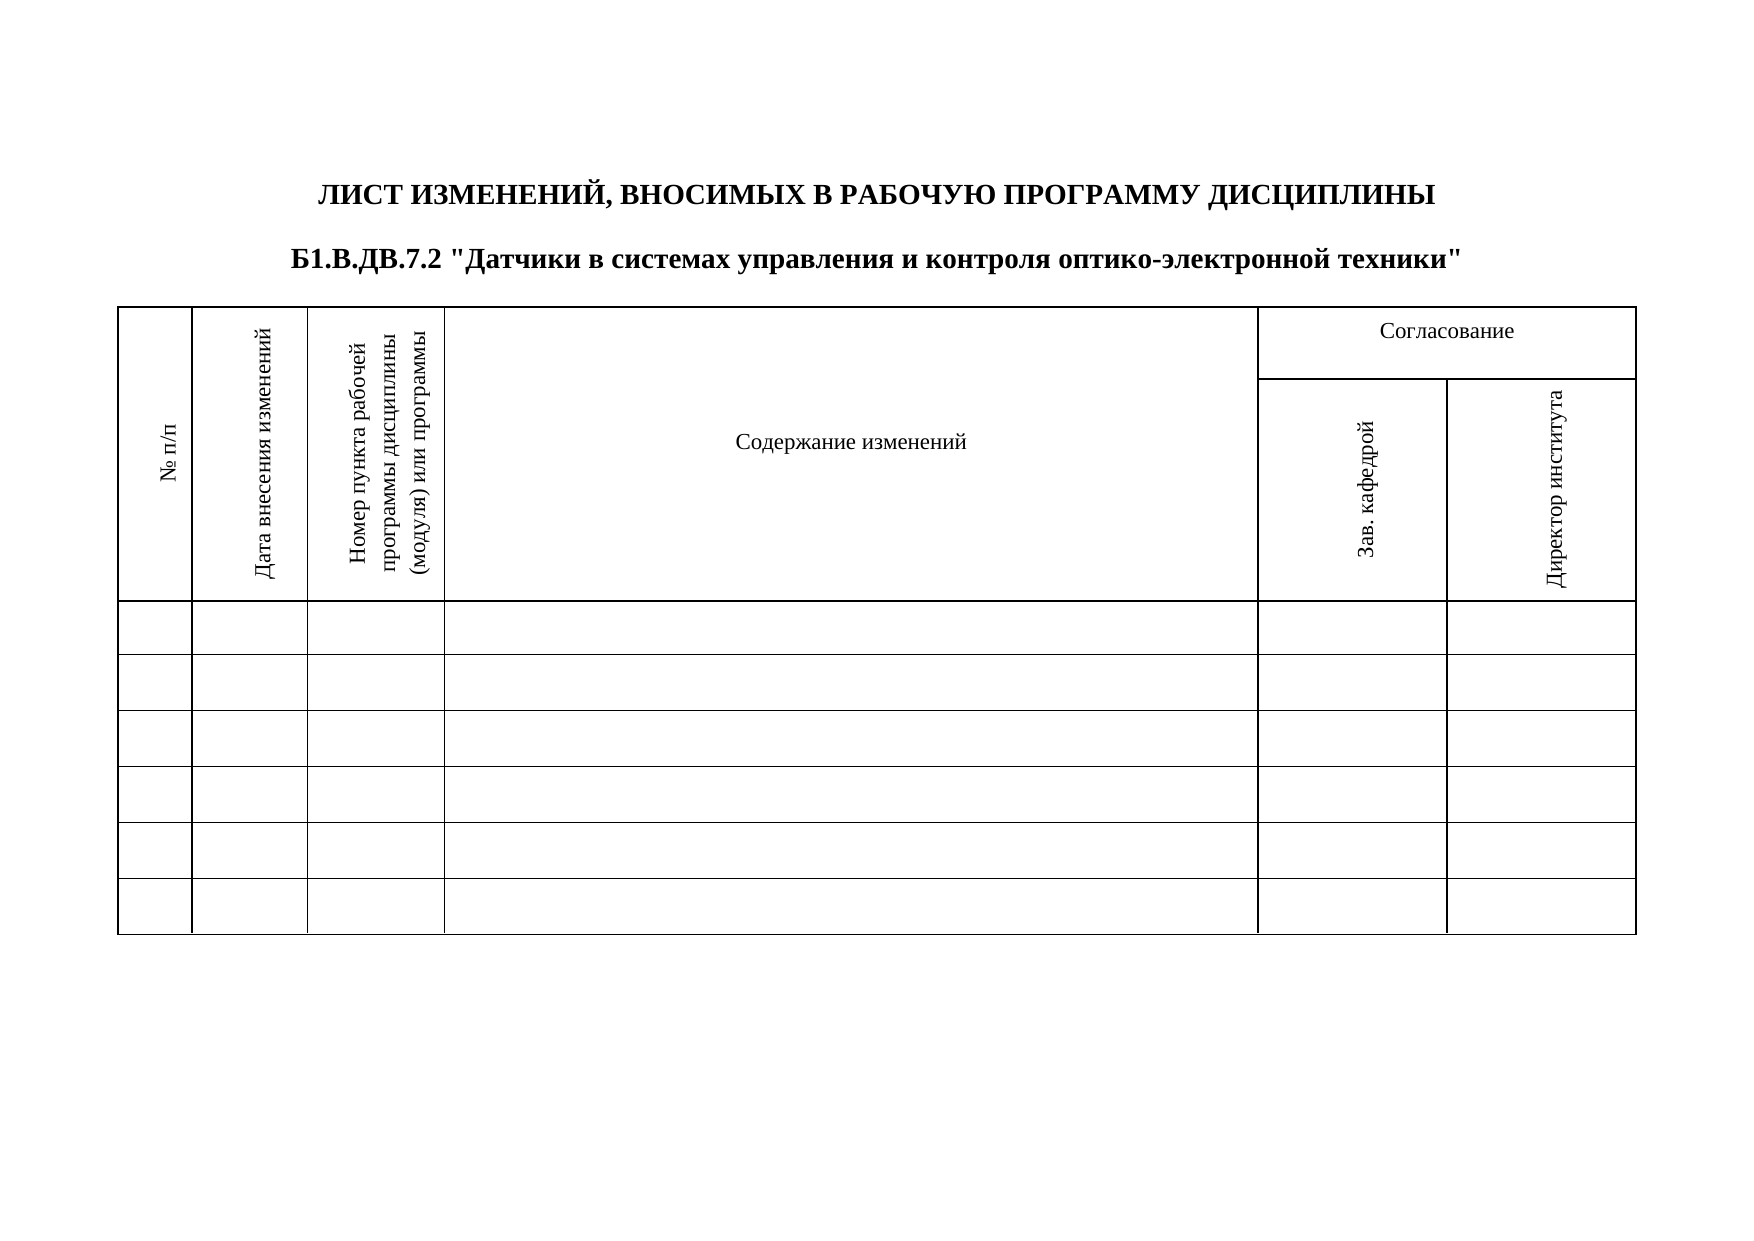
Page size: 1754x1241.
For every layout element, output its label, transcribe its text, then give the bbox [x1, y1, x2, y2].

table_cell [1448, 602, 1635, 654]
table_cell [308, 711, 444, 766]
table_cell [193, 879, 307, 933]
table_cell [308, 879, 444, 933]
table_cell [445, 602, 1257, 654]
table_cell [119, 711, 191, 766]
table_cell [1448, 823, 1635, 877]
table_cell [1259, 602, 1446, 654]
table_header Номер пункта рабочей программы дисциплины (модуля) или программы практики [308, 308, 444, 600]
table_cell [1259, 711, 1446, 766]
table_cell [445, 823, 1257, 877]
table_cell [1259, 767, 1446, 822]
table_cell [1259, 655, 1446, 710]
table_cell [308, 655, 444, 710]
table_cell [445, 711, 1257, 766]
table_cell [193, 711, 307, 766]
table_header № п/п [119, 308, 191, 600]
table_cell [119, 879, 191, 933]
table_cell [119, 767, 191, 822]
table_cell [308, 767, 444, 822]
text Б1.В.ДВ.7.2 "Датчики в системах управления и контроля оптико-электронной техники" [118, 242, 1636, 275]
table_cell [445, 655, 1257, 710]
table_cell [308, 602, 444, 654]
table_cell Директор института [1448, 380, 1635, 600]
table_cell [193, 767, 307, 822]
text ЛИСТ ИЗМЕНЕНИЙ, ВНОСИМЫХ В РАБОЧУЮ ПРОГРАММУ ДИСЦИПЛИНЫ [118, 177, 1636, 211]
table_cell [193, 823, 307, 877]
table_cell [1448, 655, 1635, 710]
table_header Содержание изменений [445, 308, 1257, 600]
table_cell [119, 823, 191, 877]
table_cell [193, 655, 307, 710]
table_cell [445, 879, 1257, 933]
table_cell [1448, 767, 1635, 822]
table_cell [1259, 879, 1446, 933]
table_cell [308, 823, 444, 877]
table_cell [119, 602, 191, 654]
table_cell Зав. кафедрой [1259, 380, 1446, 600]
table_cell [1259, 823, 1446, 877]
table_header Согласование [1259, 308, 1635, 378]
table_cell [445, 767, 1257, 822]
table_cell [193, 602, 307, 654]
table_cell [1448, 879, 1635, 933]
table_cell [1448, 711, 1635, 766]
table_cell [119, 655, 191, 710]
table_header Дата внесения изменений [193, 308, 307, 600]
